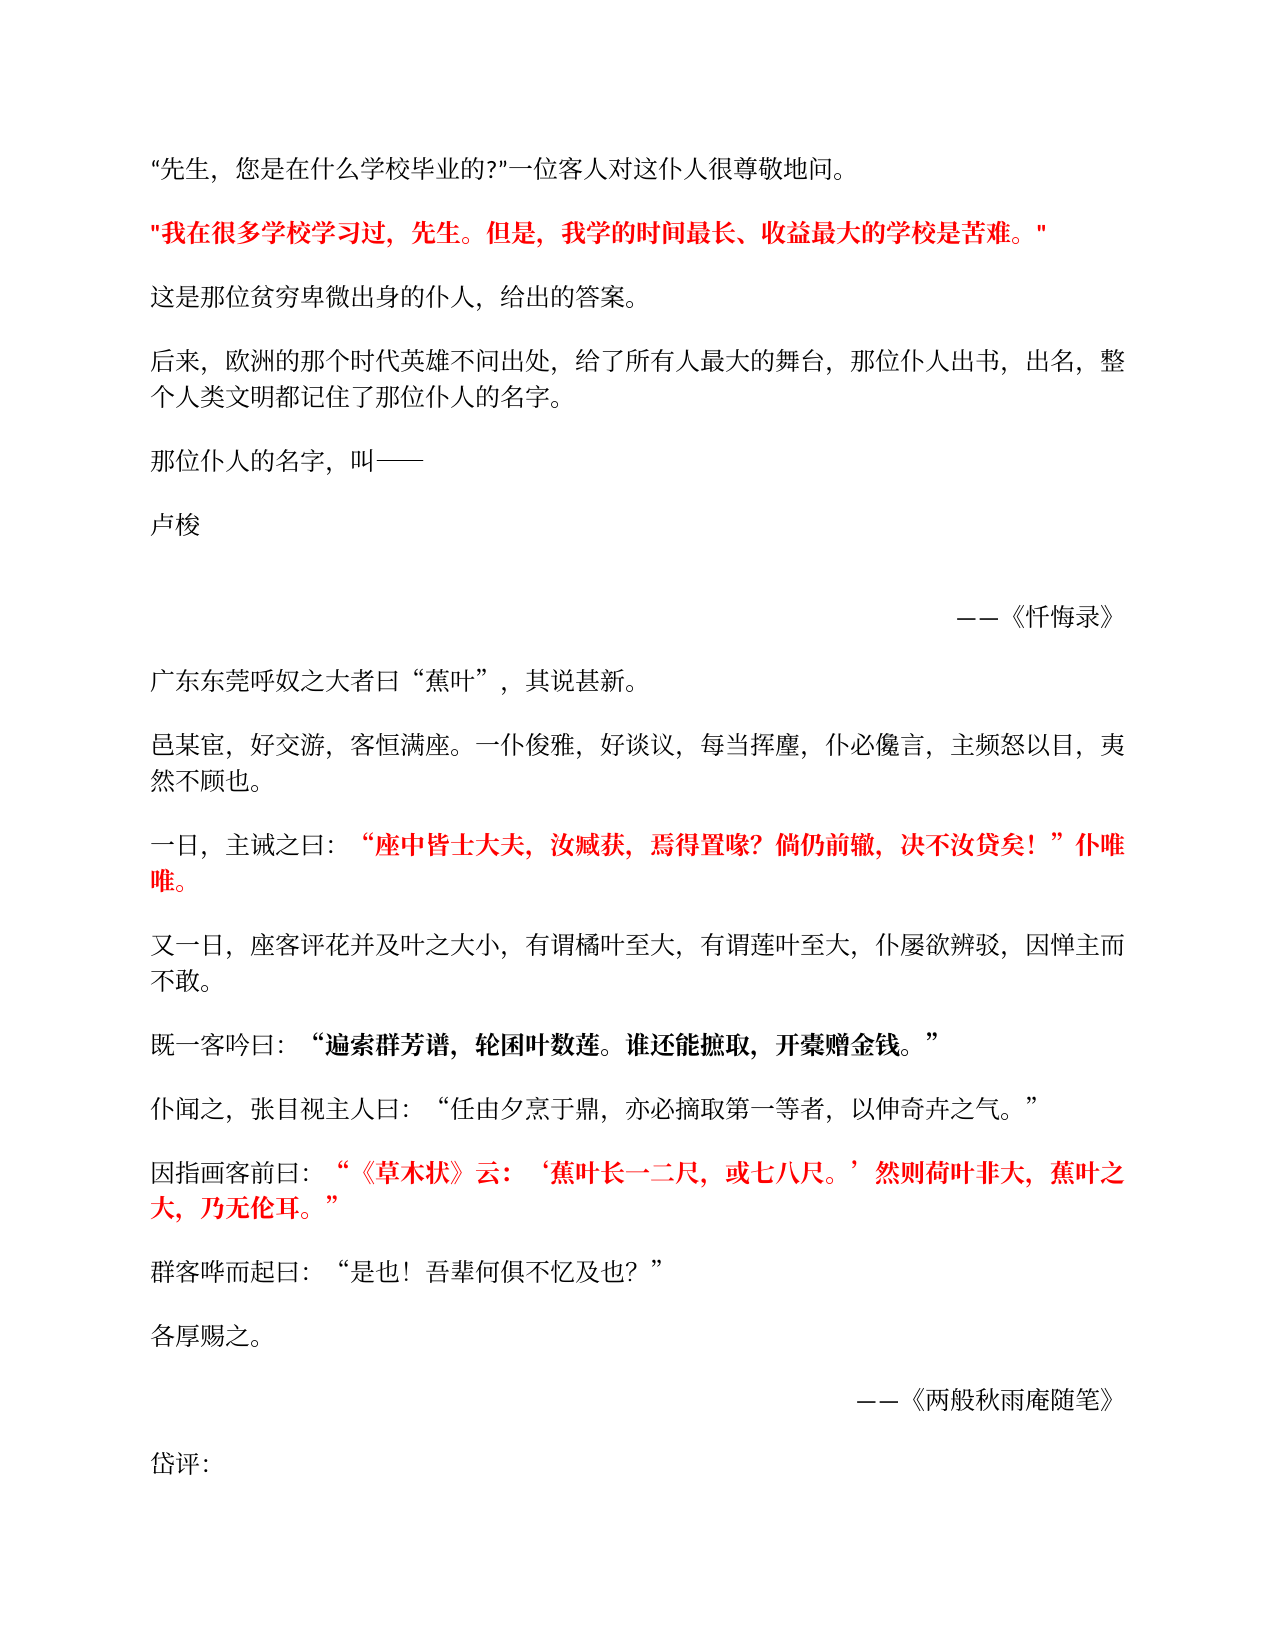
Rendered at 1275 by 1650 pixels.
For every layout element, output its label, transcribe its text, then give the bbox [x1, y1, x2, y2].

text 既一客吟曰：“遍索群芳谱，轮囷叶数莲。谁还能摭取，开橐赠金钱。” [150, 1025, 1125, 1061]
text 仆闻之，张目视主人曰：“任由夕烹于鼎，亦必摘取第一等者，以伸奇卉之气。” [150, 1089, 1125, 1125]
text 后来，欧洲的那个时代英雄不问出处，给了所有人最大的舞台，那位仆人出书，出名，整个人类文明都记住了那位仆人的名字。 [150, 342, 1125, 414]
text 邑某宦，好交游，客恒满座。一仆俊雅，好谈议，每当挥麈，仆必儳言，主频怒以目，夷然不顾也。 [150, 726, 1125, 797]
text 那位仆人的名字，叫—— [150, 442, 1125, 478]
text "我在很多学校学习过，先生。但是，我学的时间最长、收益最大的学校是苦难。" [150, 214, 1125, 250]
text 因指画客前曰：“《草木状》云：‘蕉叶长一二尺，或七八尺。’然则荷叶非大，蕉叶之大，乃无伦耳。” [150, 1153, 1125, 1225]
text ——《忏悔录》 [150, 598, 1125, 634]
text 岱评： [150, 1445, 1125, 1481]
text “先生，您是在什么学校毕业的?”一位客人对这仆人很尊敬地问。 [150, 150, 1125, 186]
text 各厚赐之。 [150, 1317, 1125, 1353]
text 卢梭 [150, 506, 1125, 542]
text ——《两般秋雨庵随笔》 [150, 1381, 1125, 1417]
text 又一日，座客评花并及叶之大小，有谓橘叶至大，有谓莲叶至大，仆屡欲辨驳，因惮主而不敢。 [150, 925, 1125, 997]
text 一日，主诫之曰：“座中皆士大夫，汝臧获，焉得置喙？倘仍前辙，决不汝贷矣！”仆唯唯。 [150, 826, 1125, 897]
text 这是那位贫穷卑微出身的仆人，给出的答案。 [150, 278, 1125, 314]
text 群客哗而起曰：“是也！吾辈何俱不忆及也？” [150, 1253, 1125, 1289]
text 广东东莞呼奴之大者曰“蕉叶”，其说甚新。 [150, 662, 1125, 698]
